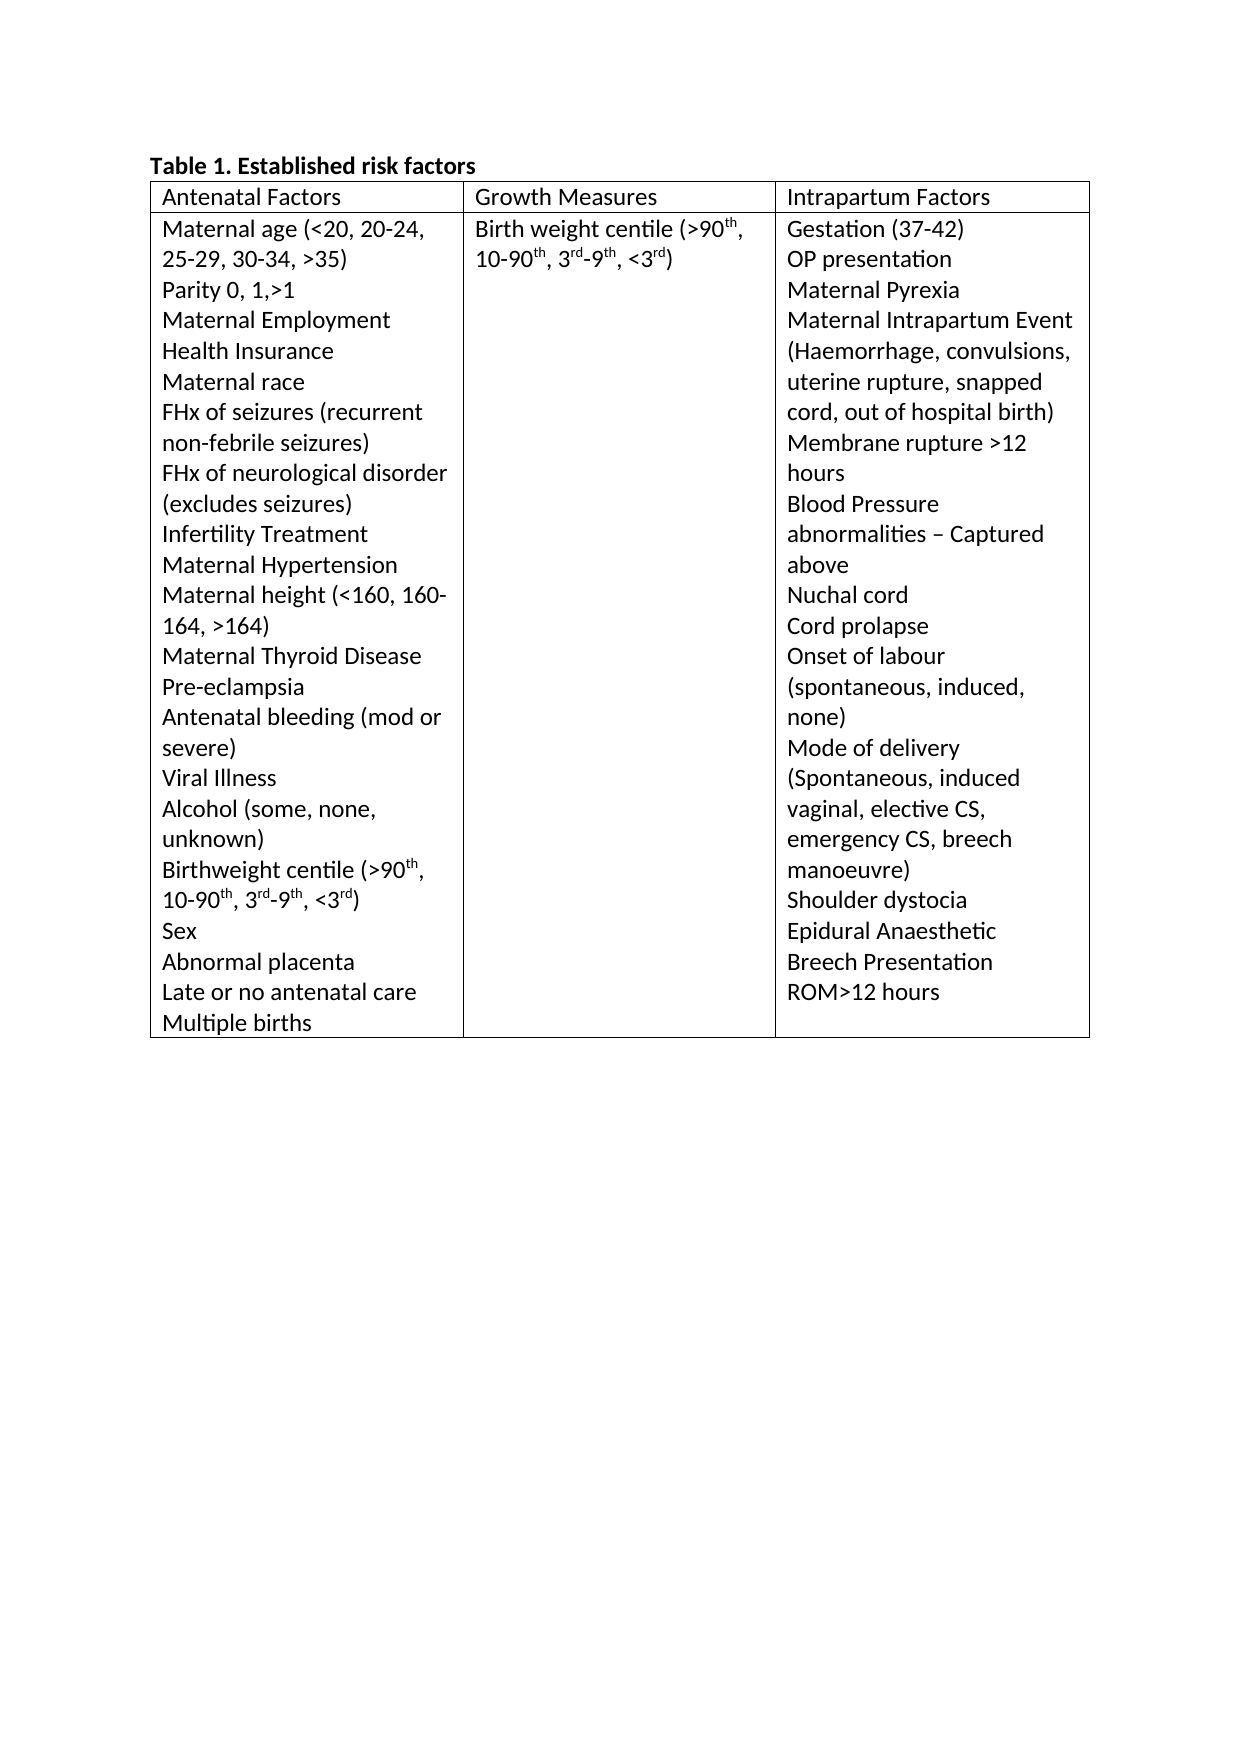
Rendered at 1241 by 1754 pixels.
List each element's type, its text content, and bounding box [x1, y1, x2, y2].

text Table 1. Established risk factors [150, 150, 1090, 181]
table_header Growth Measures [464, 182, 775, 212]
table_header Antenatal Factors [151, 182, 463, 212]
table_cell Birth weight centile (>90th, 10-90th, 3rd-9th, <3rd) [464, 213, 775, 1037]
table_header Intrapartum Factors [776, 182, 1089, 212]
table_cell Maternal age (<20, 20-24, 25-29, 30-34, >35) Parity 0, 1,>1 Maternal Employment Health Insurance Maternal race FHx of seizures (recurrent non-febrile seizures) FHx of neurological disorder (excludes seizures) Infertility Treatment Maternal Hypertension Maternal height (<160, 160-164, >164) Maternal Thyroid Disease Pre-eclampsia Antenatal bleeding (mod or severe) Viral Illness Alcohol (some, none, unknown) Birthweight centile (>90th, 10-90th, 3rd-9th, <3rd) Sex Abnormal placenta Late or no antenatal care Multiple births [151, 213, 463, 1037]
table_cell Gestation (37-42) OP presentation Maternal Pyrexia Maternal Intrapartum Event (Haemorrhage, convulsions, uterine rupture, snapped cord, out of hospital birth) Membrane rupture >12 hours Blood Pressure abnormalities – Captured above Nuchal cord Cord prolapse Onset of labour (spontaneous, induced, none) Mode of delivery (Spontaneous, induced vaginal, elective CS, emergency CS, breech manoeuvre) Shoulder dystocia Epidural Anaesthetic Breech Presentation ROM>12 hours [776, 213, 1089, 1037]
